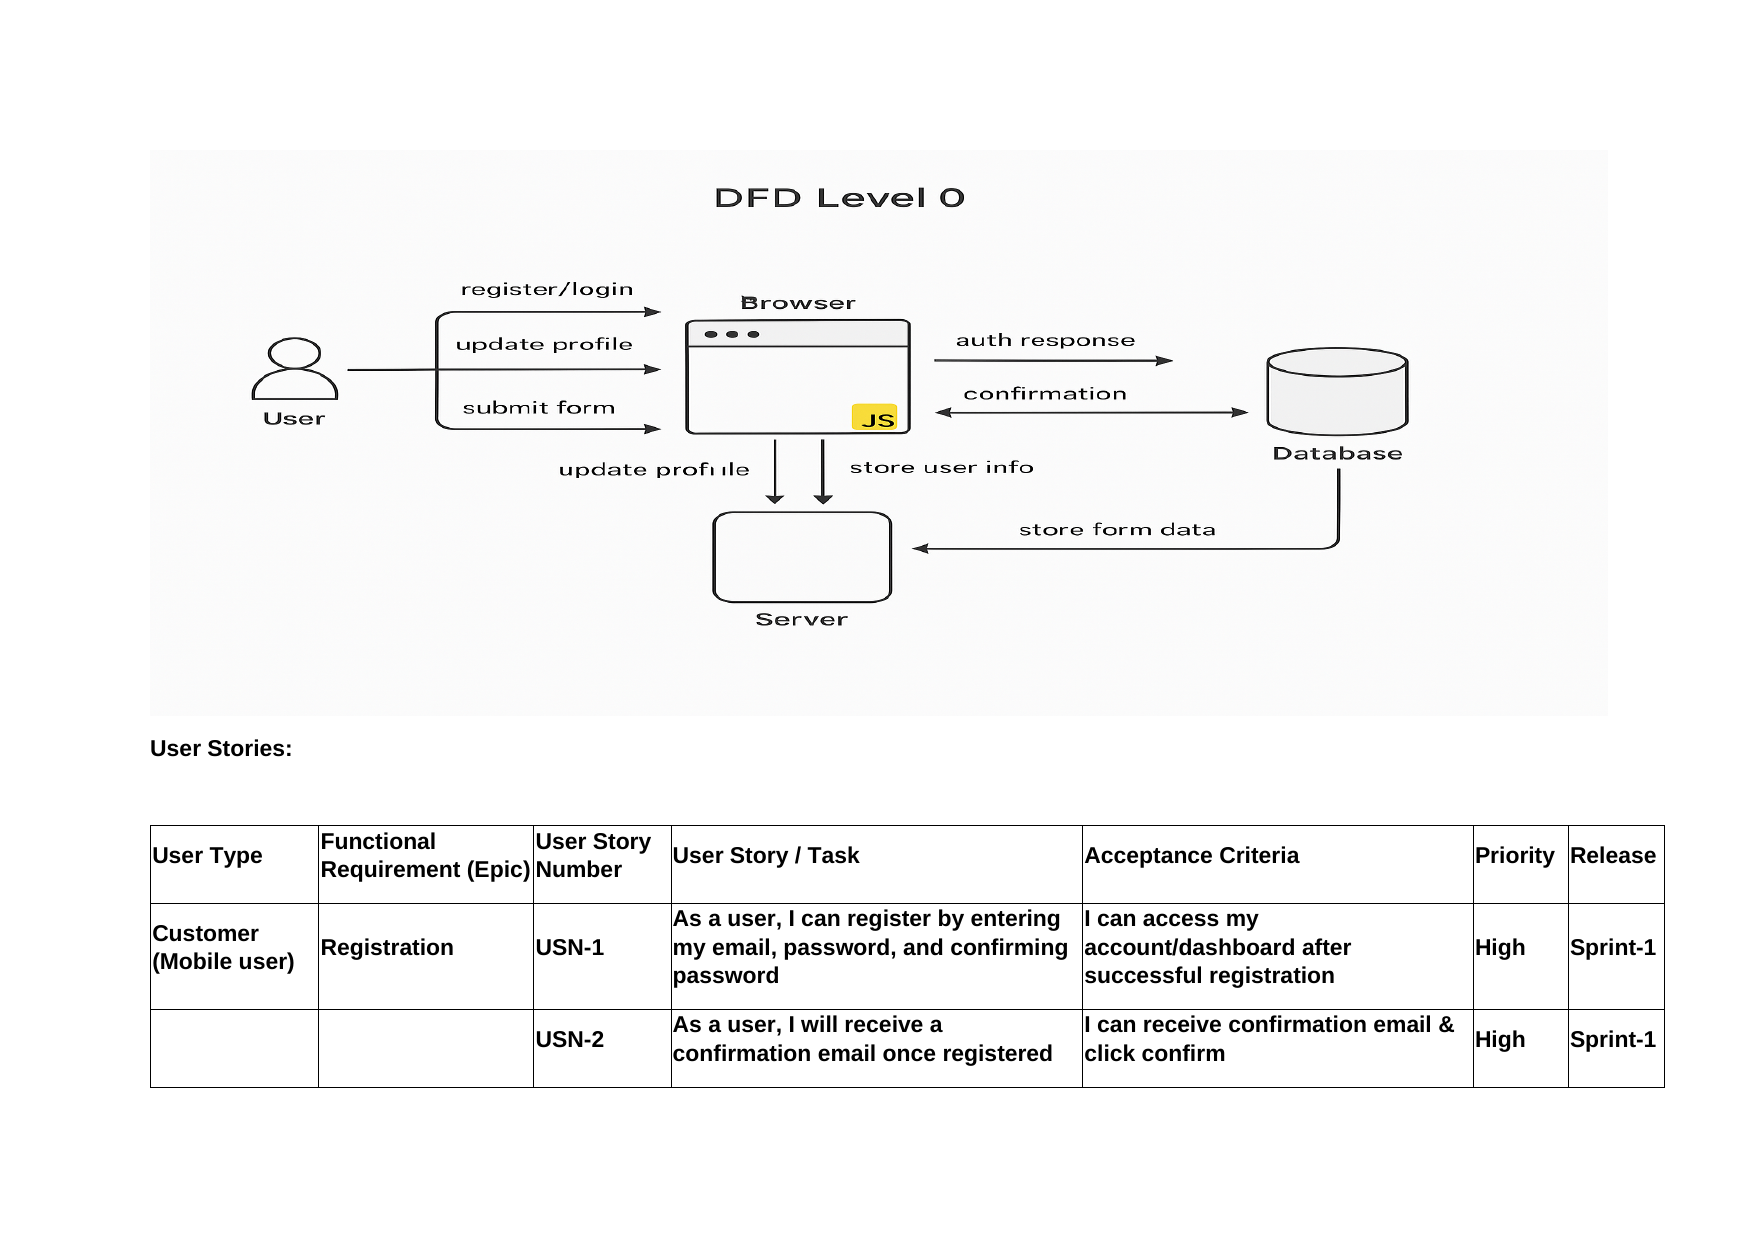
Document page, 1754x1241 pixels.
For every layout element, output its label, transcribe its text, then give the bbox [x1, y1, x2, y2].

table_cell As a user, I will receive a confirmation email once registered [672, 1010, 1082, 1087]
table_cell Sprint-1 [1569, 1010, 1664, 1087]
picture [150, 150, 1608, 716]
table_cell As a user, I can register by entering my email, password, and confirming password [672, 904, 1082, 1009]
table_cell [319, 1010, 533, 1087]
table_cell I can access my account/dashboard after successful registration [1083, 904, 1473, 1009]
table_header Acceptance Criteria [1083, 826, 1473, 903]
table_header Priority [1474, 826, 1568, 903]
table_header User Story / Task [672, 826, 1082, 903]
table_cell I can receive confirmation email & click confirm [1083, 1010, 1473, 1087]
table_header User Story Number [534, 826, 671, 903]
table_header User Type [151, 826, 318, 903]
table_cell Customer (Mobile user) [151, 904, 318, 1009]
text User Stories: [150, 735, 1665, 761]
table_cell USN-2 [534, 1010, 671, 1087]
table_cell Registration [319, 904, 533, 1009]
table_cell High [1474, 904, 1568, 1009]
table_header Functional Requirement (Epic) [319, 826, 533, 903]
table_cell Sprint-1 [1569, 904, 1664, 1009]
table_cell High [1474, 1010, 1568, 1087]
table_header Release [1569, 826, 1664, 903]
table_cell [151, 1010, 318, 1087]
table_cell USN-1 [534, 904, 671, 1009]
